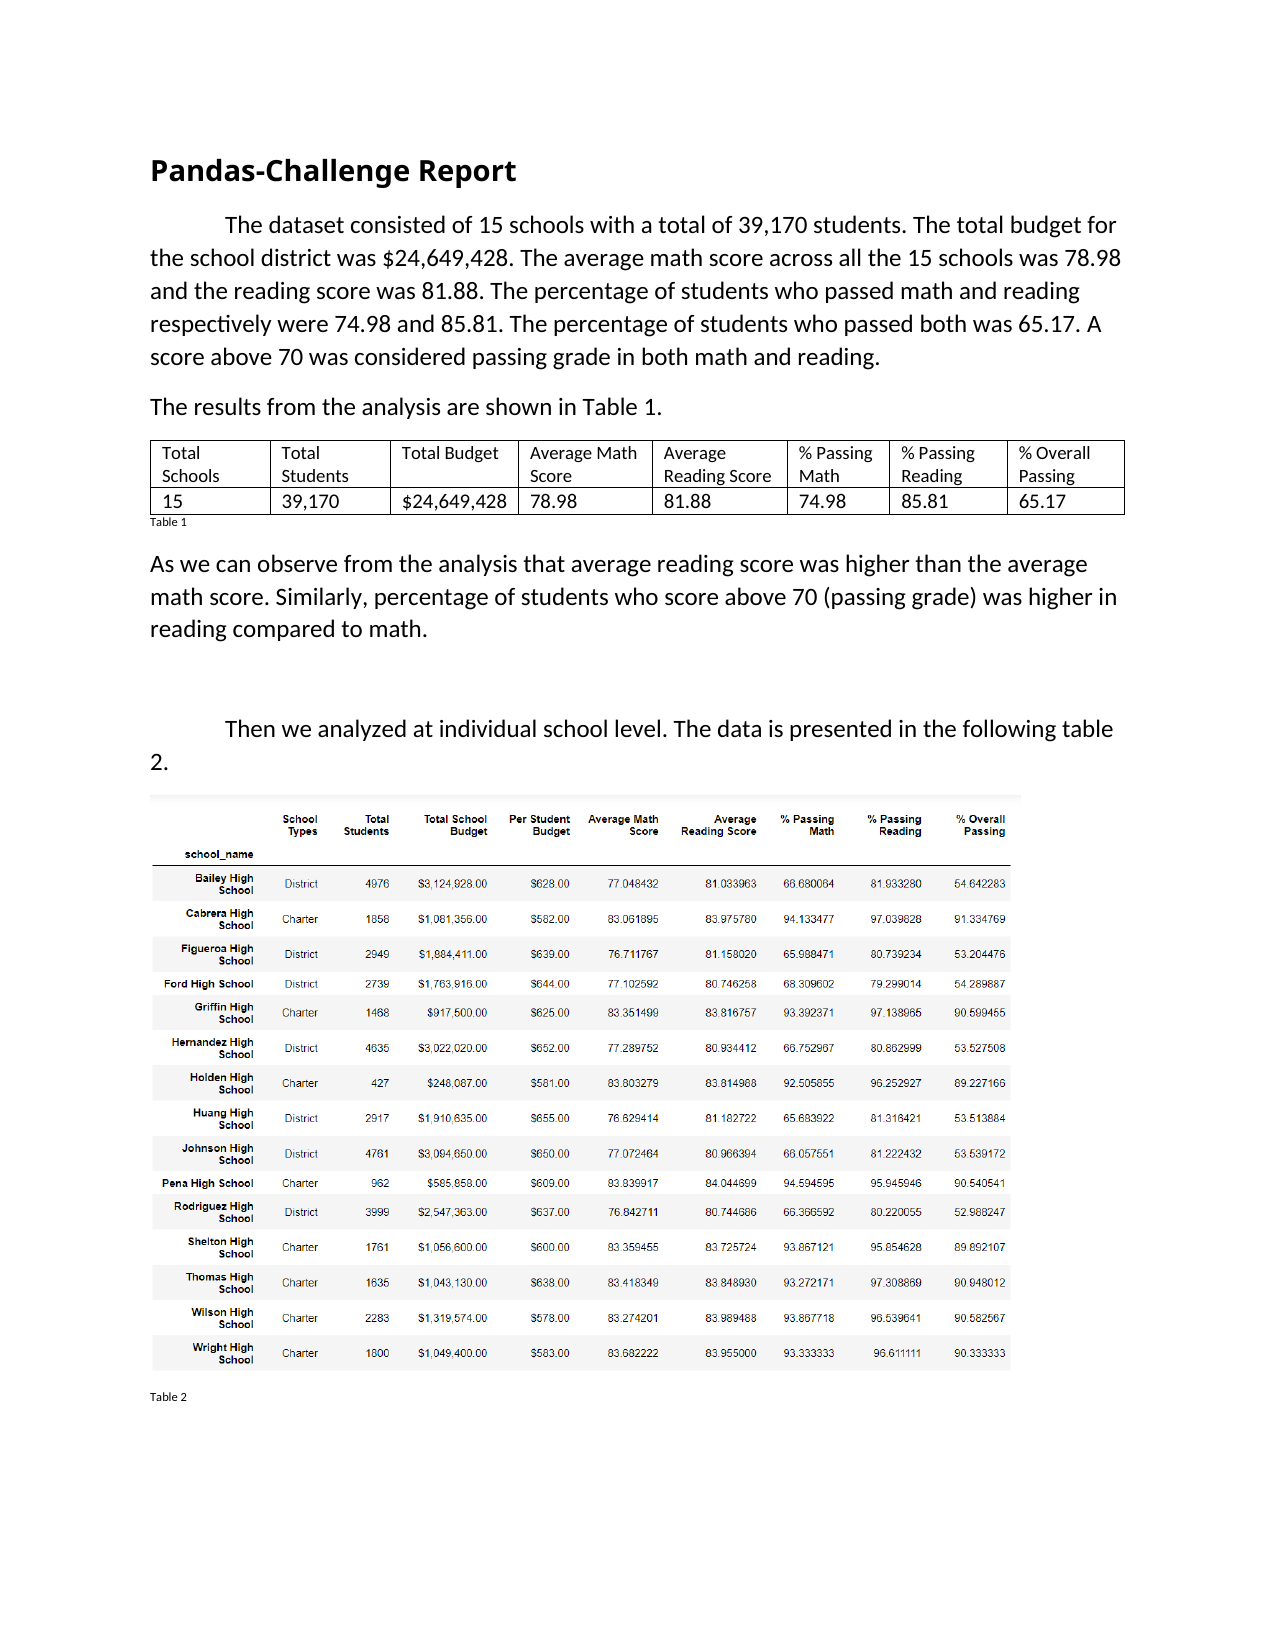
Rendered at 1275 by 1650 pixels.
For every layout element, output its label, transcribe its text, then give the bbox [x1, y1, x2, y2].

table_cell $24,649,428 [391, 488, 518, 514]
picture [150, 795, 1021, 1371]
table_header Total Budget [391, 441, 518, 487]
table_header Average Reading Score [653, 441, 787, 487]
table_header Average Math Score [519, 441, 652, 487]
text Pandas-Challenge Report [150, 150, 1125, 190]
table_cell 78.98 [519, 488, 652, 514]
table_cell 74.98 [788, 488, 889, 514]
table_cell 81.88 [653, 488, 787, 514]
text Table 2 [150, 1389, 1125, 1405]
text Table 1 [150, 515, 1125, 530]
table_header Total Schools [151, 441, 270, 487]
table_cell 65.17 [1008, 488, 1124, 514]
text The results from the analysis are shown in Table 1. [150, 391, 1125, 421]
text Then we analyzed at individual school level. The data is presented in the following table 2. [150, 713, 1125, 776]
table_header % Overall Passing [1008, 441, 1124, 487]
table_header Total Students [271, 441, 390, 487]
text The dataset consisted of 15 schools with a total of 39,170 students. The total budget for the school district was $24,649,428. The average math score across all the 15 schools was 78.98 and the reading score was 81.88. The percentage of students who passed math and reading respectively were 74.98 and 85.81. The percentage of students who passed both was 65.17. A score above 70 was considered passing grade in both math and reading. [150, 209, 1125, 372]
text As we can observe from the analysis that average reading score was higher than the average math score. Similarly, percentage of students who score above 70 (passing grade) was higher in reading compared to math. [150, 548, 1125, 644]
table_cell 85.81 [890, 488, 1007, 514]
table_header % Passing Math [788, 441, 889, 487]
table_header % Passing Reading [890, 441, 1007, 487]
table_cell 15 [151, 488, 270, 514]
table_cell 39,170 [271, 488, 390, 514]
